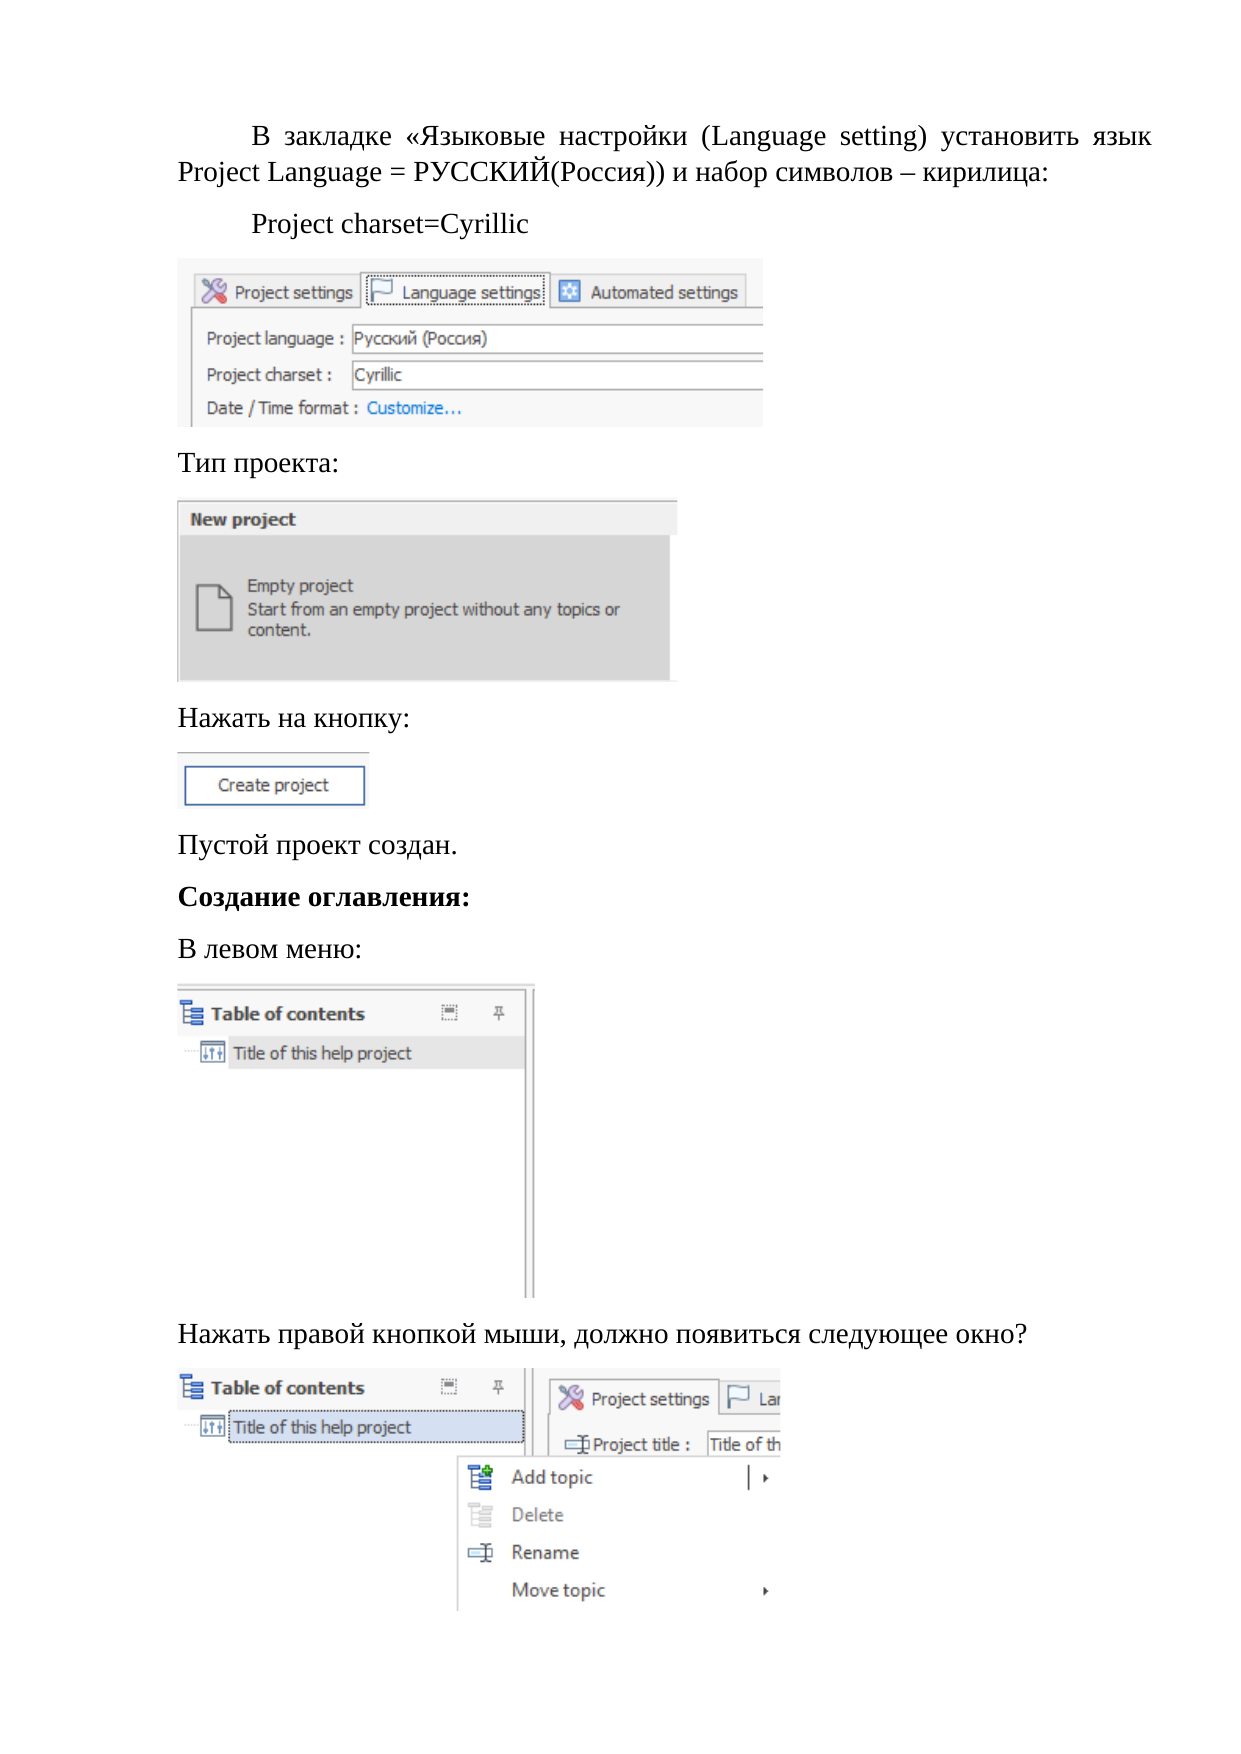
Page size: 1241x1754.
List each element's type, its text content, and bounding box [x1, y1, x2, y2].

text Нажать на кнопку: [177, 700, 1152, 734]
picture [177, 497, 678, 682]
picture [177, 983, 535, 1298]
text В левом меню: [177, 932, 1152, 965]
text Project charset=Cyrillic [177, 206, 1152, 240]
text Пустой проект создан. [177, 827, 1152, 861]
picture [177, 258, 764, 427]
text Создание оглавления: [177, 879, 1152, 913]
picture [177, 752, 370, 809]
text Тип проекта: [177, 445, 1152, 478]
text В закладке «Языковые настройки (Language setting) установить язык Project Language = РУССКИЙ(Россия)) и набор символов – кирилица: [177, 118, 1152, 187]
picture [177, 1368, 781, 1611]
text Нажать правой кнопкой мыши, должно появиться следующее окно? [177, 1316, 1152, 1350]
